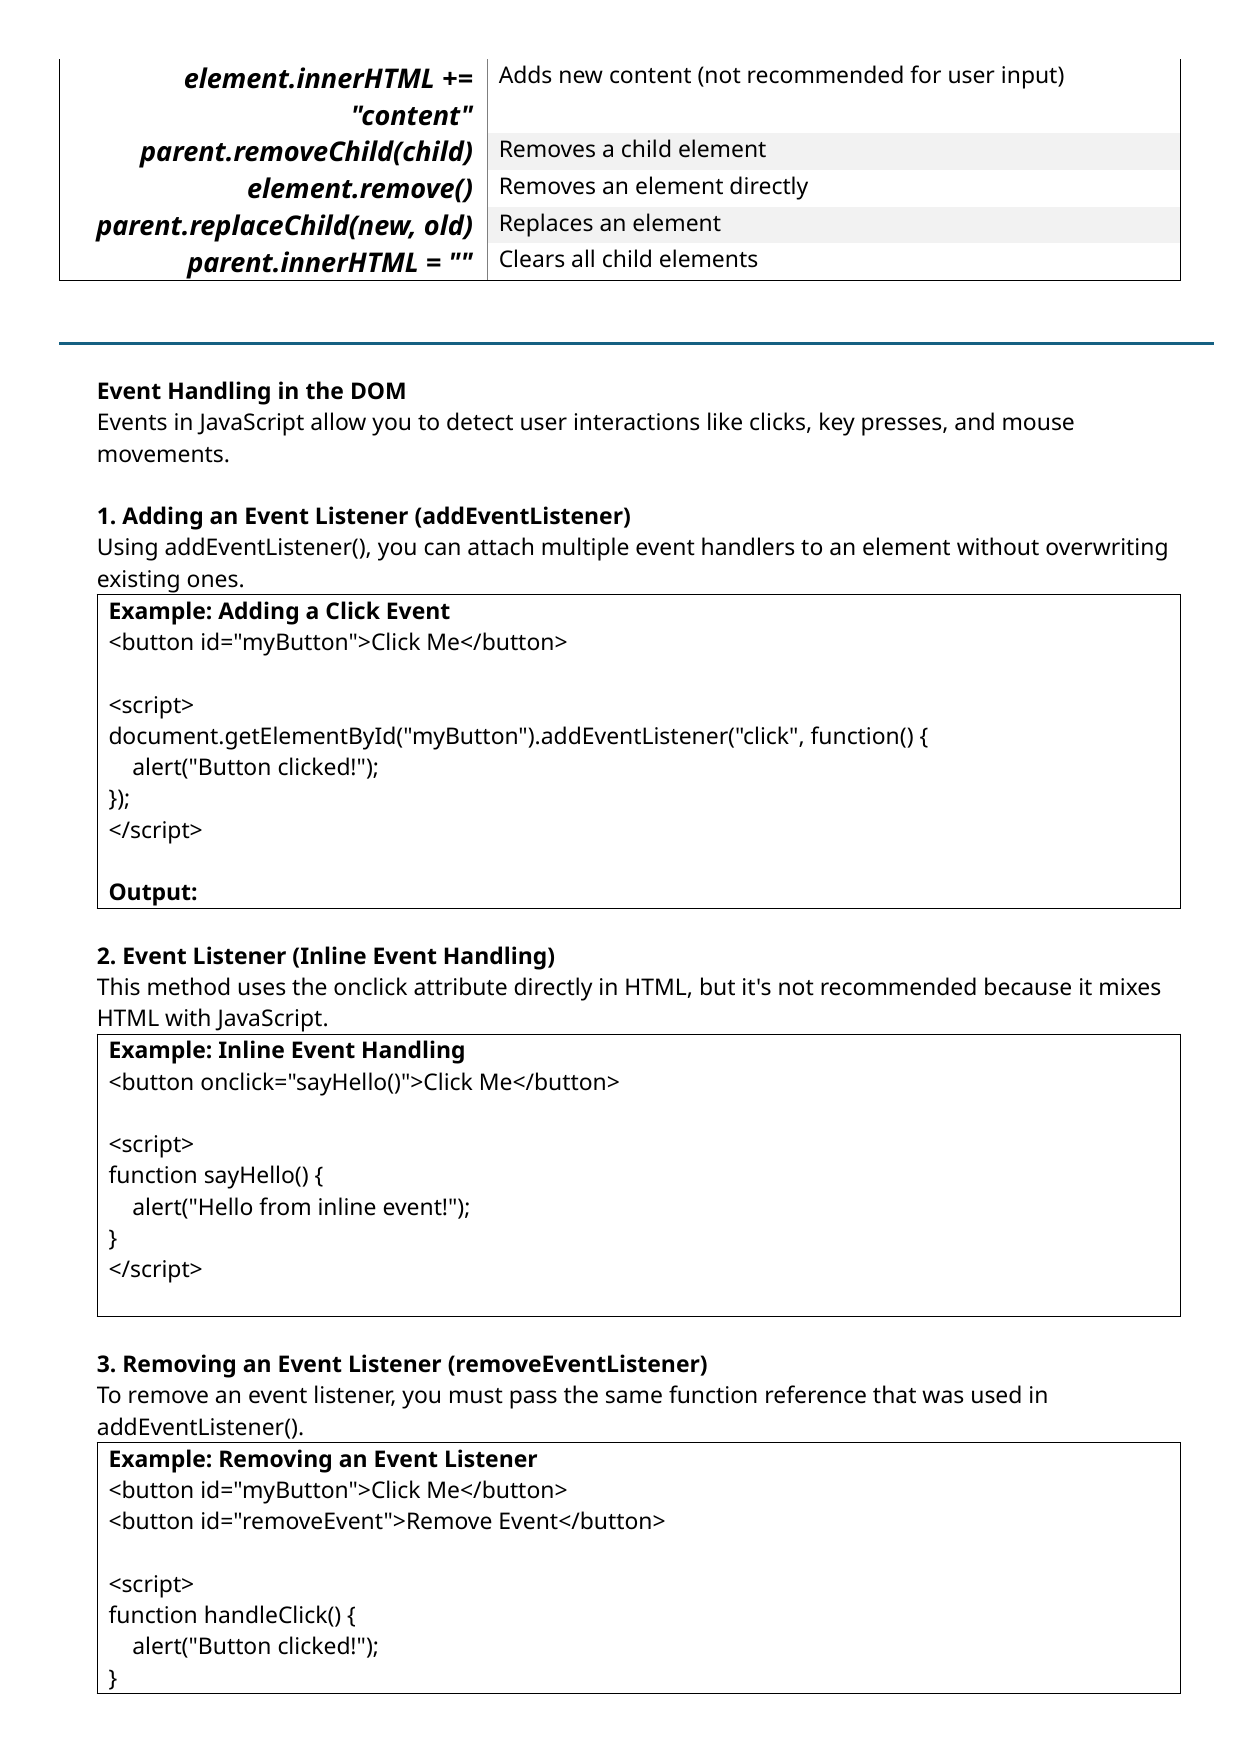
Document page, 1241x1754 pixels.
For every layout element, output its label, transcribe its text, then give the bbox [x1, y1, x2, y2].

text 2. Event Listener (Inline Event Handling) [97, 940, 1181, 971]
text 3. Removing an Event Listener (removeEventListener) [97, 1348, 1181, 1379]
table_cell parent.replaceChild(new, old) [60, 207, 487, 243]
table_cell element.innerHTML += "content" [60, 59, 487, 133]
text This method uses the onclick attribute directly in HTML, but it's not recommended because it mixes HTML with JavaScript. [97, 971, 1181, 1033]
table_cell element.remove() [60, 170, 487, 207]
table_cell parent.innerHTML = "" [60, 244, 487, 280]
table_cell Clears all child elements [488, 244, 1180, 280]
table_cell Replaces an element [488, 207, 1180, 243]
table_cell parent.removeChild(child) [60, 133, 487, 170]
text Event Handling in the DOM [97, 375, 1181, 406]
table_header Example: Inline Event Handling <button onclick="sayHello()">Click Me</button> <script> function sayHello() { alert("Hello from inline event!"); } </script> [98, 1035, 1180, 1316]
table_cell Removes an element directly [488, 170, 1180, 207]
table_header Example: Adding a Click Event <button id="myButton">Click Me</button> <script> document.getElementById("myButton").addEventListener("click", function() { alert("Button clicked!"); }); </script> Output: [98, 595, 1180, 907]
table_cell Removes a child element [488, 133, 1180, 170]
text Events in JavaScript allow you to detect user interactions like clicks, key presses, and mouse movements. [97, 406, 1181, 469]
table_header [98, 1443, 1180, 1693]
table_cell Adds new content (not recommended for user input) [488, 59, 1180, 133]
text Using addEventListener(), you can attach multiple event handlers to an element without overwriting existing ones. [97, 531, 1181, 594]
text 1. Adding an Event Listener (addEventListener) [97, 500, 1181, 531]
text To remove an event listener, you must pass the same function reference that was used in addEventListener(). [97, 1379, 1181, 1442]
